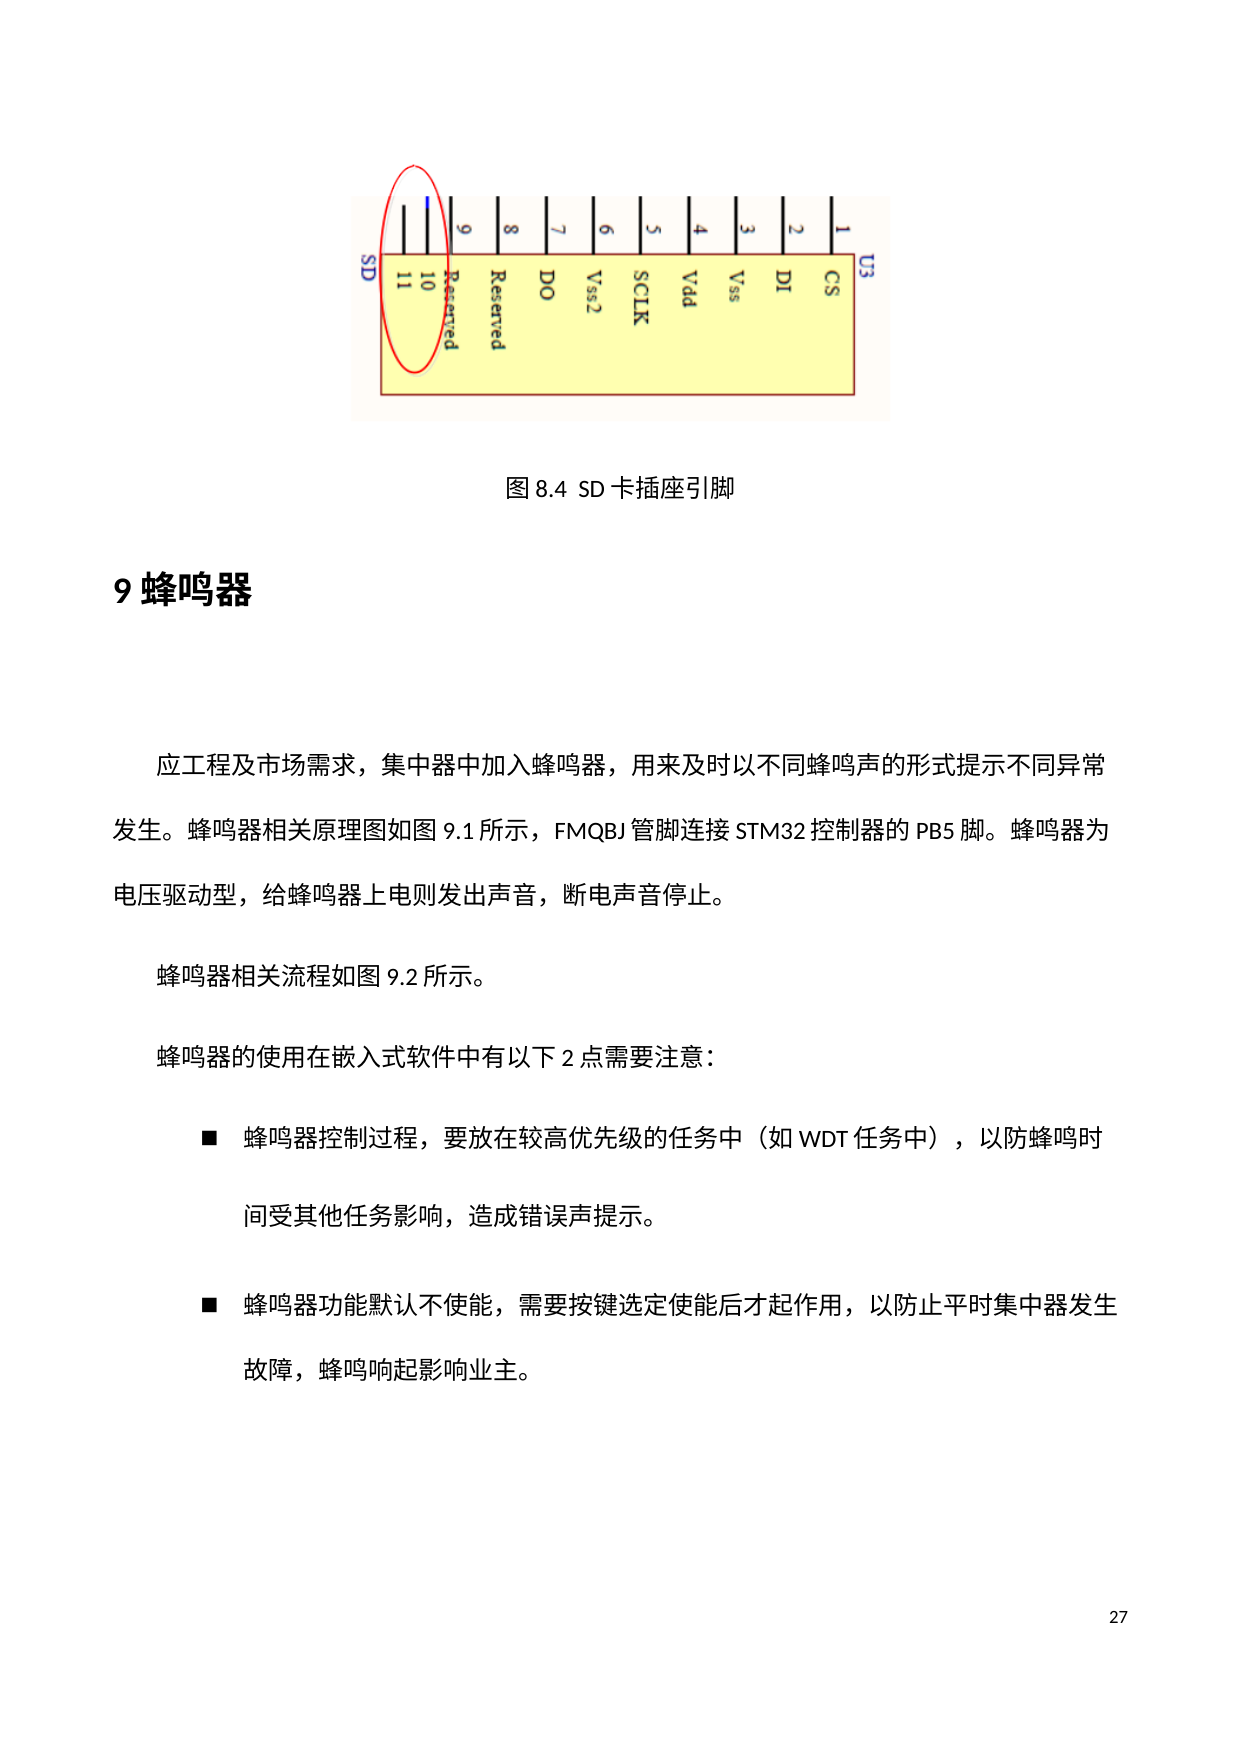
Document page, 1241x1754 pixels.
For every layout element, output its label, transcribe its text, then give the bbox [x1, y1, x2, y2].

list 蜂鸣器功能默认不使能，需要按键选定使能后才起作用，以防止平时集中器发生故障，蜂鸣响起影响业主。 [200, 1271, 1128, 1401]
subtitle 9 蜂鸣器 [112, 555, 1128, 620]
text 蜂鸣器的使用在嵌入式软件中有以下2点需要注意： [112, 1023, 1128, 1088]
text 应工程及市场需求，集中器中加入蜂鸣器，用来及时以不同蜂鸣声的形式提示不同异常发生。蜂鸣器相关原理图如图9.1所示，FMQBJ管脚连接STM32控制器的PB5脚。蜂鸣器为电压驱动型，给蜂鸣器上电则发出声音，断电声音停止。 [112, 731, 1128, 926]
text 图8.4 SD卡插座引脚 [112, 454, 1128, 519]
text 蜂鸣器相关流程如图9.2所示。 [112, 942, 1128, 1007]
list 蜂鸣器控制过程，要放在较高优先级的任务中（如WDT任务中），以防蜂鸣时间受其他任务影响，造成错误声提示。 [200, 1104, 1128, 1247]
